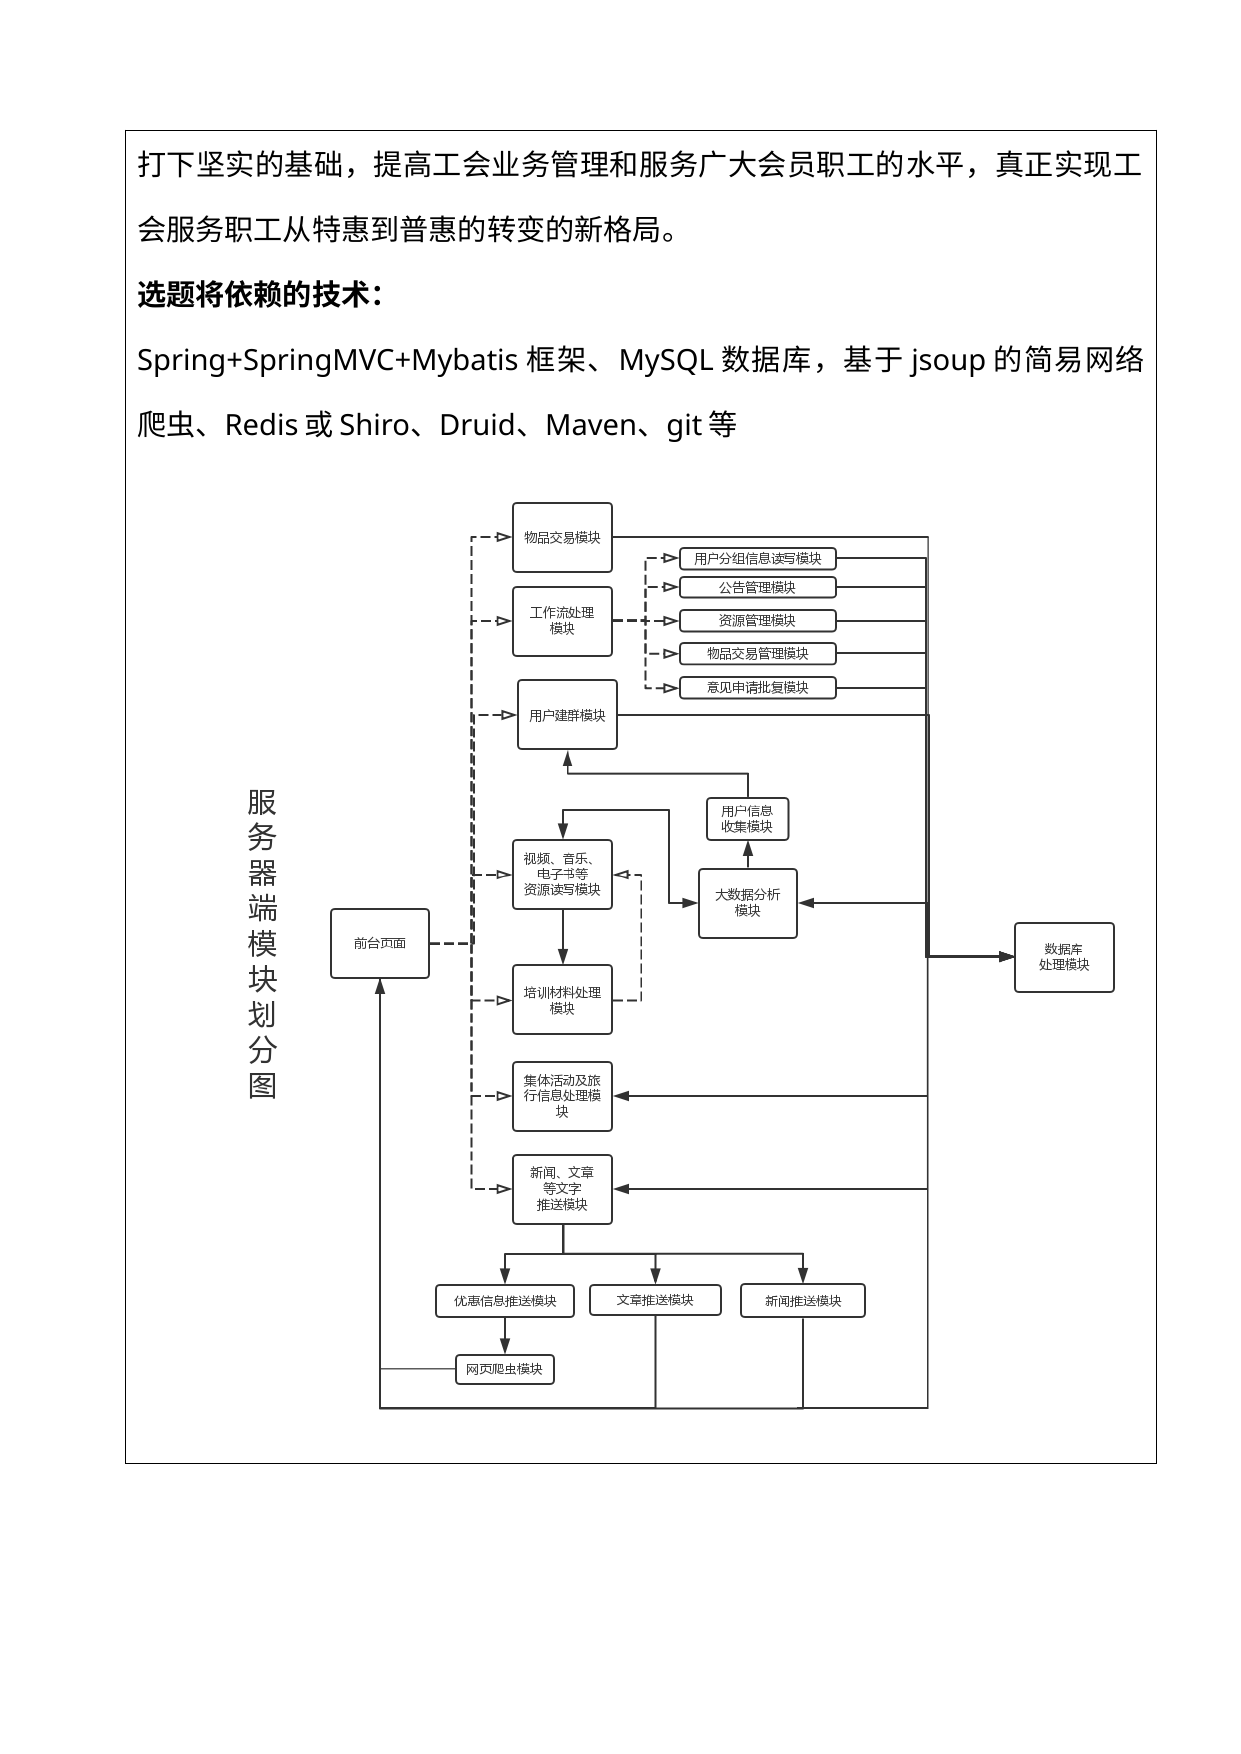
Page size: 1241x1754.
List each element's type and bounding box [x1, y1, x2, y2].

table_cell [126, 131, 1156, 1463]
picture [136, 455, 1145, 1439]
